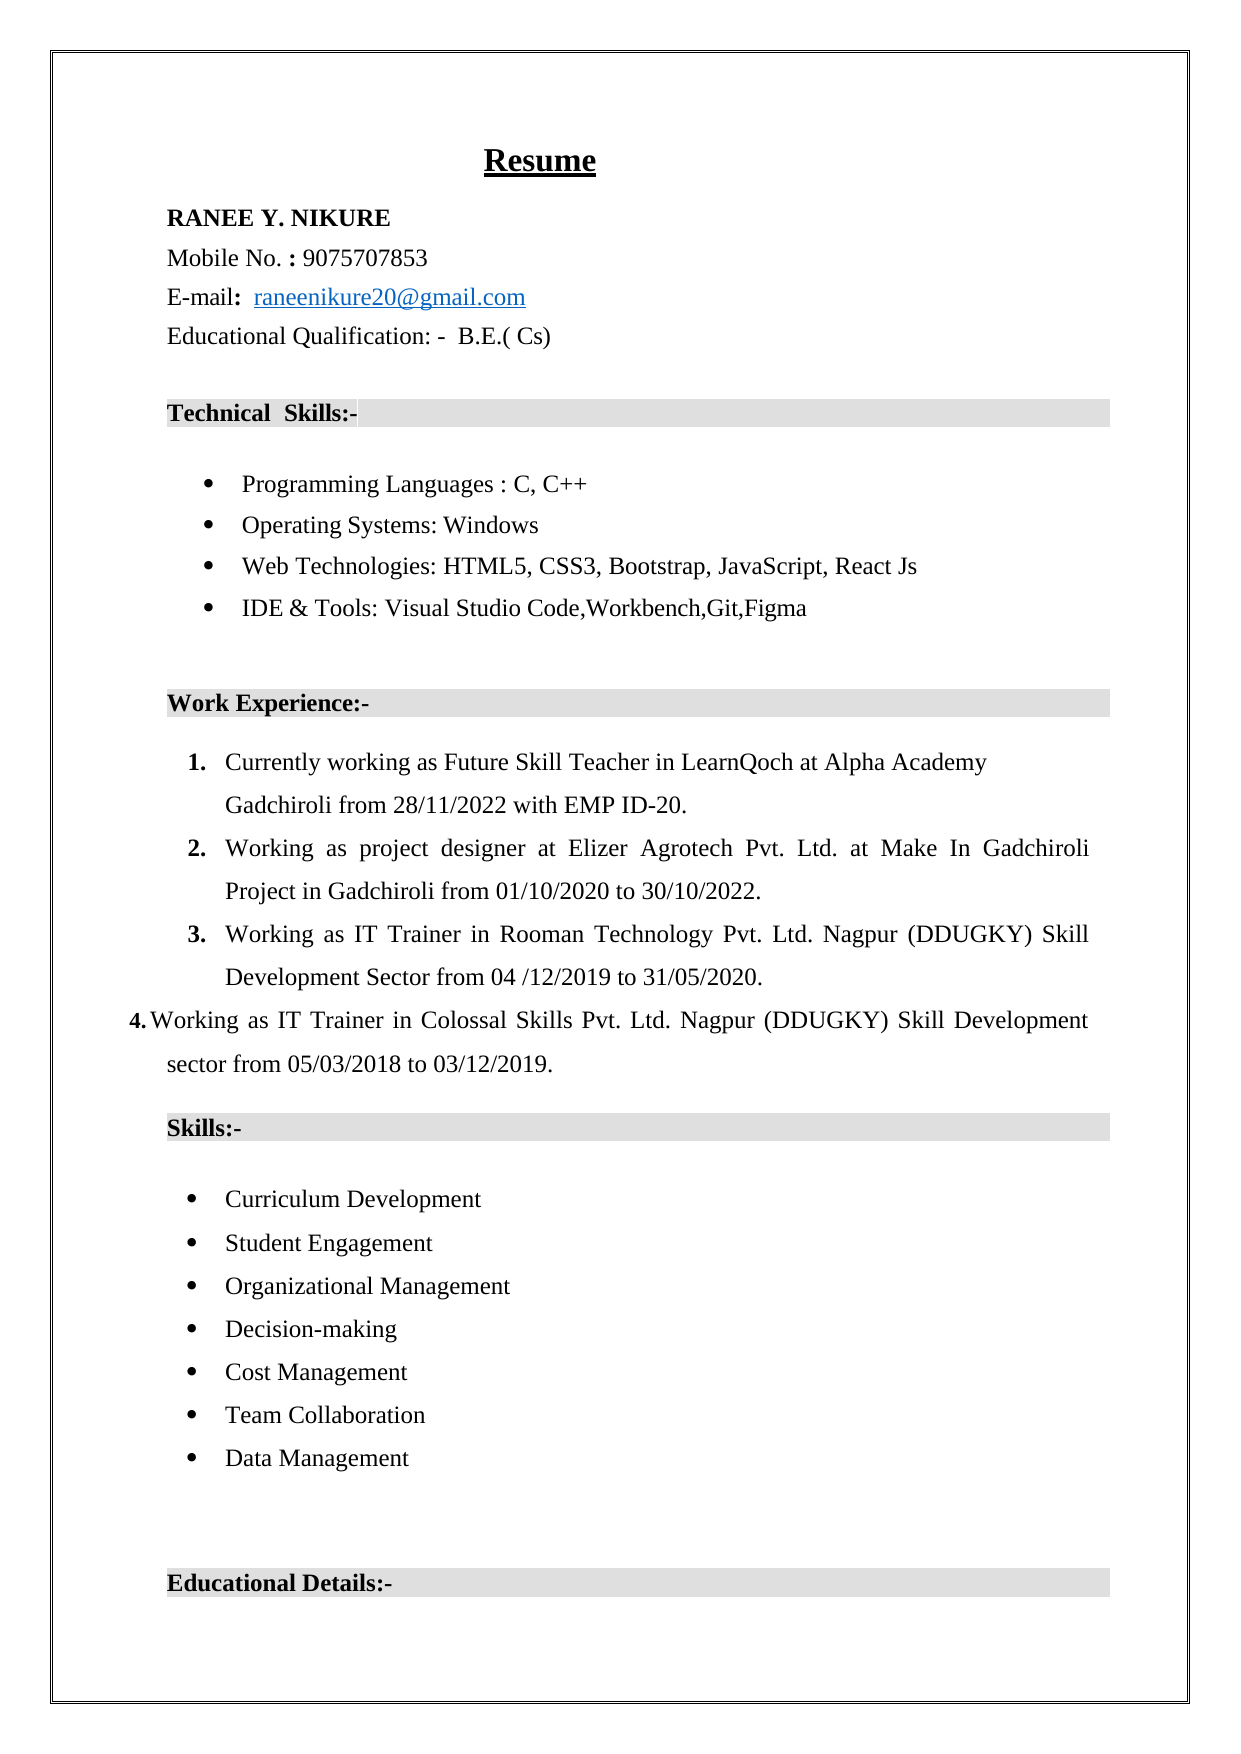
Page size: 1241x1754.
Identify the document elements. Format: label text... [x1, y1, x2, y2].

list Decision-making [187, 1314, 1090, 1343]
list Web Technologies: HTML5, CSS3, Bootstrap, JavaScript, React Js [204, 551, 1007, 580]
list IDE & Tools: Visual Studio Code,Workbench,Git,Figma [204, 593, 1090, 621]
list Team Collaboration [187, 1400, 1090, 1429]
list Currently working as Future Skill Teacher in LearnQoch at Alpha Academy Gadchiroli from 28/11/2022 with EMP ID-20. [187, 747, 1090, 819]
list Curriculum Development [187, 1184, 1090, 1213]
text E-mail: raneenikure20@gmail.com [167, 282, 1090, 311]
text Mobile No. : 9075707853 [167, 243, 1090, 271]
title Resume [150, 140, 829, 178]
list Organizational Management [187, 1271, 1090, 1299]
text RANEE Y. NIKURE [150, 203, 1090, 232]
list Student Engagement [187, 1228, 1090, 1256]
list Operating Systems: Windows [204, 510, 1090, 539]
list Programming Languages : C, C++ [204, 469, 1090, 498]
list Data Management [187, 1443, 1090, 1472]
list Cost Management [187, 1357, 1090, 1386]
list Working as project designer at Elizer Agrotech Pvt. Ltd. at Make In Gadchiroli Project in Gadchiroli from 01/10/2020 to 30/10/2022. [187, 833, 1090, 905]
text Educational Qualification: - B.E.( Cs) [167, 321, 1090, 350]
list Working as IT Trainer in Colossal Skills Pvt. Ltd. Nagpur (DDUGKY) Skill Development sector from 05/03/2018 to 03/12/2019. [129, 1006, 1090, 1077]
list Working as IT Trainer in Rooman Technology Pvt. Ltd. Nagpur (DDUGKY) Skill Development Sector from 04 /12/2019 to 31/05/2020. [187, 919, 1090, 991]
